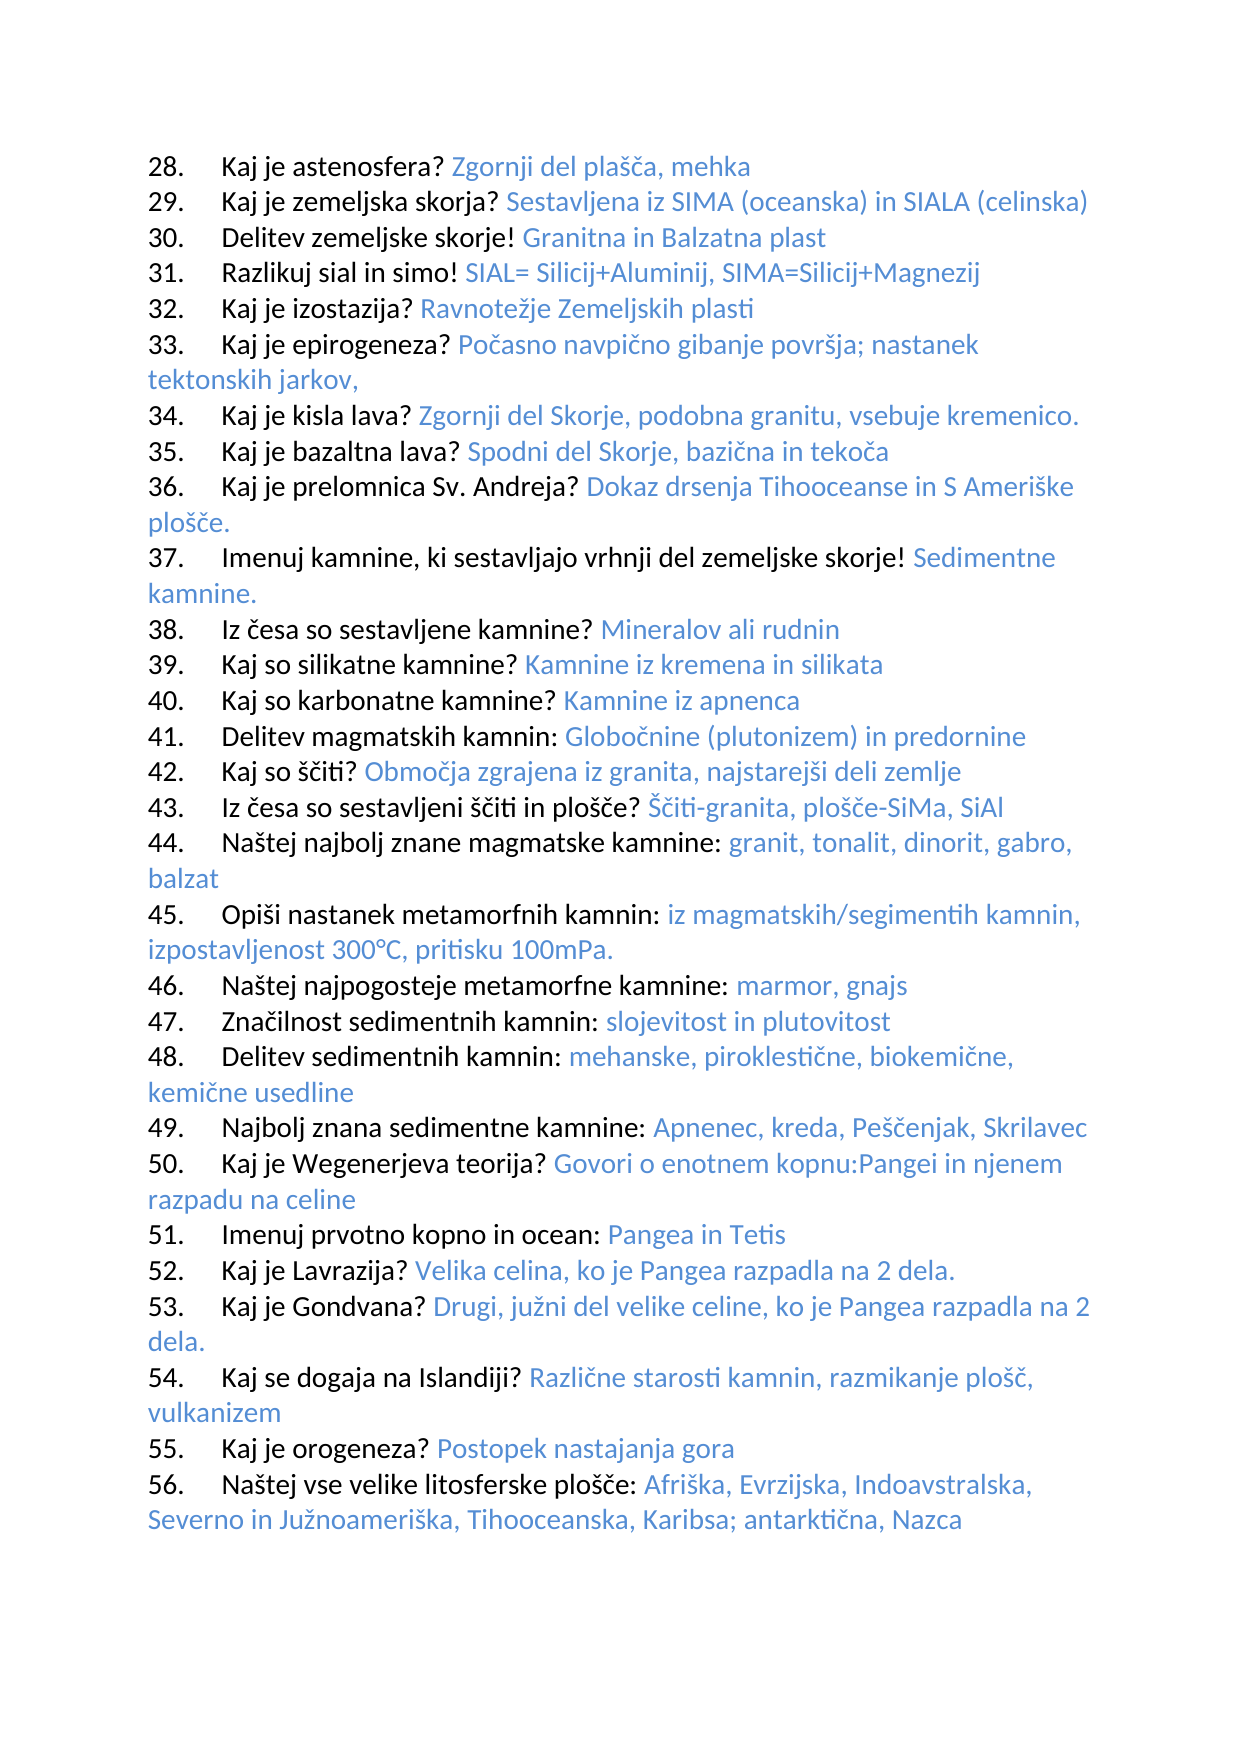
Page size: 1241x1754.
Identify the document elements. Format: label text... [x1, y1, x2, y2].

text 53. Kaj je Gondvana? Drugi, južni del velike celine, ko je Pangea razpadla na 2 dela. [148, 1288, 1093, 1359]
text 33. Kaj je epirogeneza? Počasno navpično gibanje površja; nastanek tektonskih jarkov, [148, 326, 1093, 397]
text 50. Kaj je Wegenerjeva teorija? Govori o enotnem kopnu:Pangei in njenem razpadu na celine [148, 1145, 1093, 1216]
text 47. Značilnost sedimentnih kamnin: slojevitost in plutovitost [148, 1003, 1093, 1038]
text 38. Iz česa so sestavljene kamnine? Mineralov ali rudnin [148, 611, 1093, 646]
text 36. Kaj je prelomnica Sv. Andreja? Dokaz drsenja Tihooceanse in S Ameriške plošče. [148, 468, 1093, 539]
text 55. Kaj je orogeneza? Postopek nastajanja gora [148, 1430, 1093, 1466]
text 48. Delitev sedimentnih kamnin: mehanske, piroklestične, biokemične, kemične usedline [148, 1038, 1093, 1109]
text 56. Naštej vse velike litosferske plošče: Afriška, Evrzijska, Indoavstralska, Severno in Južnoameriška, Tihooceanska, Karibsa; antarktična, Nazca [148, 1466, 1093, 1537]
text 46. Naštej najpogosteje metamorfne kamnine: marmor, gnajs [148, 967, 1093, 1003]
text 40. Kaj so karbonatne kamnine? Kamnine iz apnenca [148, 682, 1093, 718]
text 32. Kaj je izostazija? Ravnotežje Zemeljskih plasti [148, 290, 1093, 326]
text 49. Najbolj znana sedimentne kamnine: Apnenec, kreda, Peščenjak, Skrilavec [148, 1109, 1093, 1145]
text 42. Kaj so ščiti? Območja zgrajena iz granita, najstarejši deli zemlje [148, 753, 1093, 789]
text 45. Opiši nastanek metamorfnih kamnin: iz magmatskih/segimentih kamnin, izpostavljenost 300°C, pritisku 100mPa. [148, 896, 1093, 967]
text 35. Kaj je bazaltna lava? Spodni del Skorje, bazična in tekoča [148, 433, 1093, 468]
text 44. Naštej najbolj znane magmatske kamnine: granit, tonalit, dinorit, gabro, balzat [148, 824, 1093, 896]
text 37. Imenuj kamnine, ki sestavljajo vrhnji del zemeljske skorje! Sedimentne kamnine. [148, 539, 1093, 611]
text 43. Iz česa so sestavljeni ščiti in plošče? Ščiti-granita, plošče-SiMa, SiAl [148, 789, 1093, 824]
text 30. Delitev zemeljske skorje! Granitna in Balzatna plast [148, 219, 1093, 254]
text 39. Kaj so silikatne kamnine? Kamnine iz kremena in silikata [148, 646, 1093, 682]
text 54. Kaj se dogaja na Islandiji? Različne starosti kamnin, razmikanje plošč, vulkanizem [148, 1359, 1093, 1430]
text 34. Kaj je kisla lava? Zgornji del Skorje, podobna granitu, vsebuje kremenico. [148, 397, 1093, 433]
text 51. Imenuj prvotno kopno in ocean: Pangea in Tetis [148, 1216, 1093, 1252]
text 41. Delitev magmatskih kamnin: Globočnine (plutonizem) in predornine [148, 718, 1093, 753]
text 28. Kaj je astenosfera? Zgornji del plašča, mehka [148, 148, 1093, 183]
text 31. Razlikuj sial in simo! SIAL= Silicij+Aluminij, SIMA=Silicij+Magnezij [148, 254, 1093, 290]
text 52. Kaj je Lavrazija? Velika celina, ko je Pangea razpadla na 2 dela. [148, 1252, 1093, 1288]
text 29. Kaj je zemeljska skorja? Sestavljena iz SIMA (oceanska) in SIALA (celinska) [148, 183, 1093, 219]
